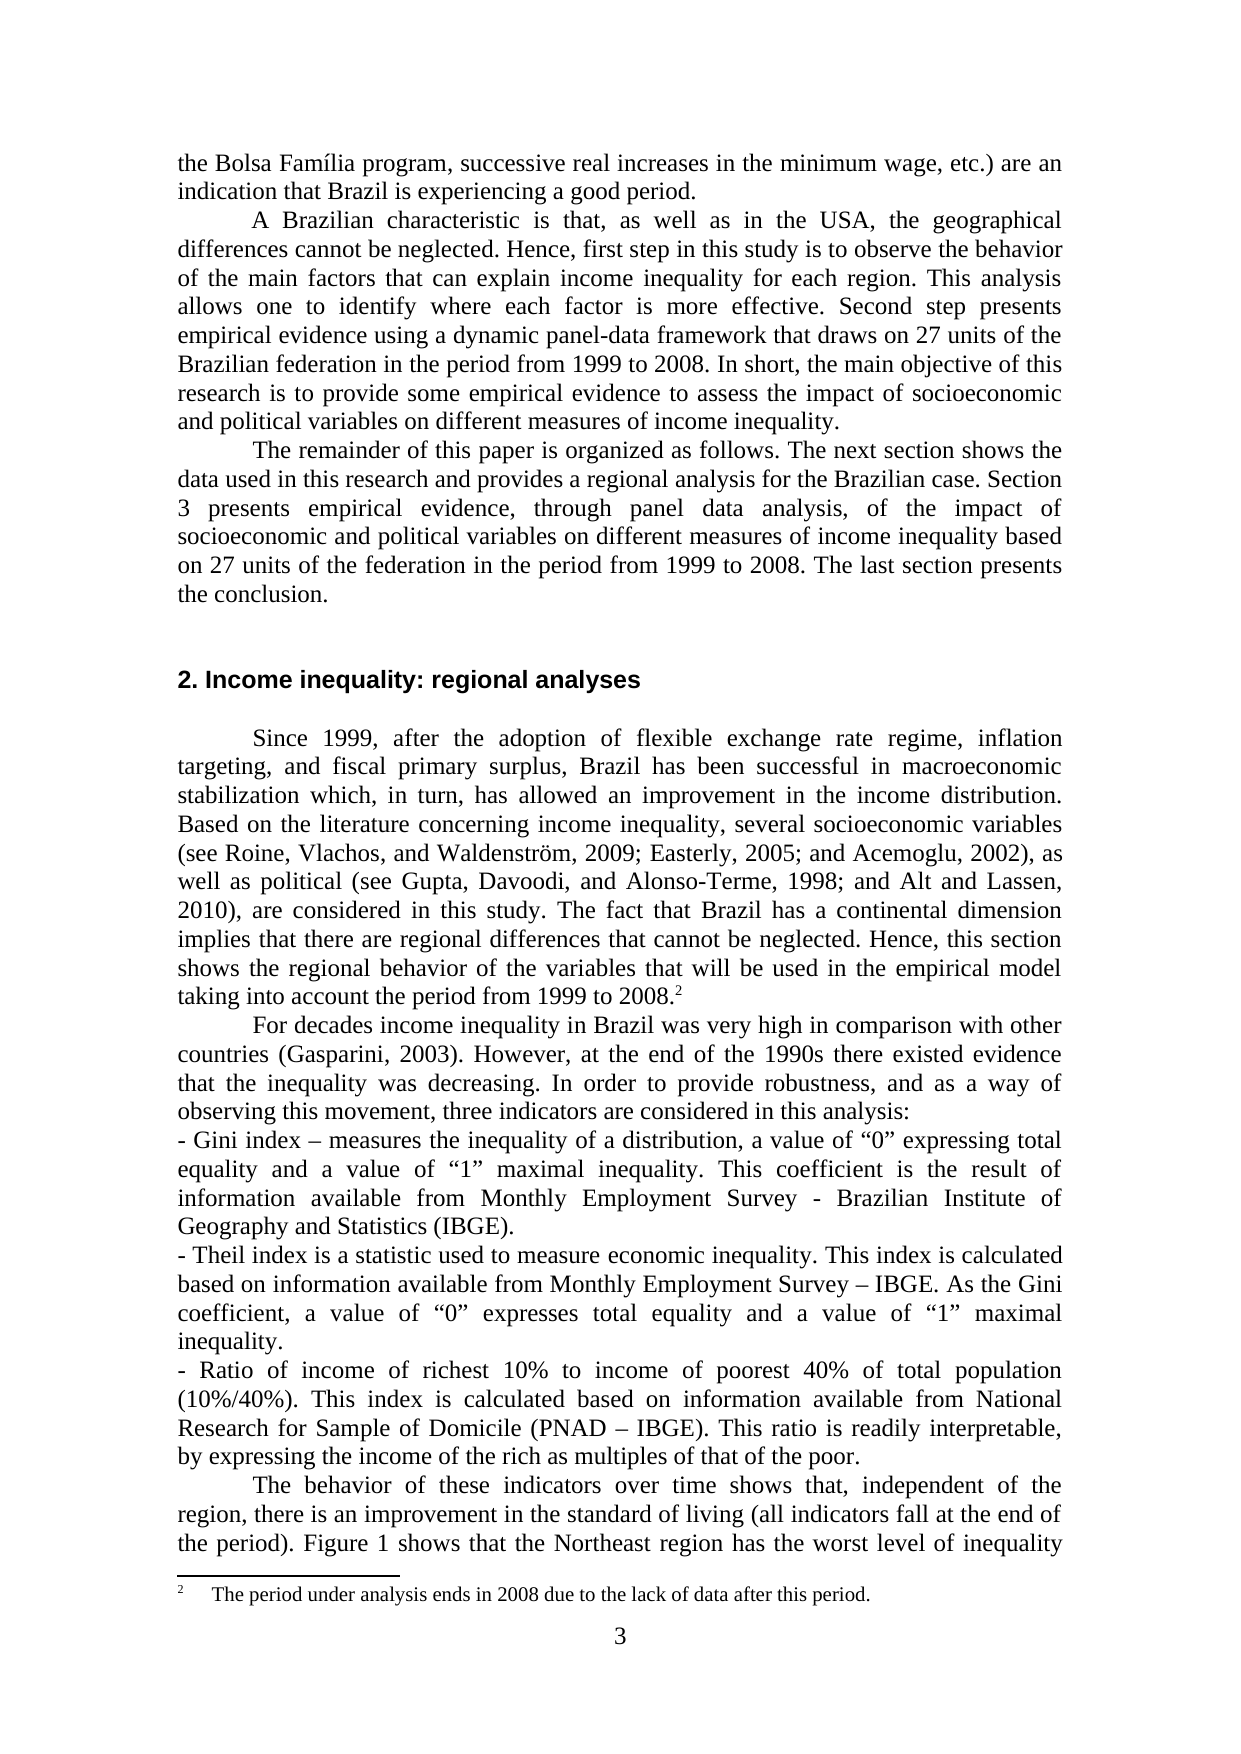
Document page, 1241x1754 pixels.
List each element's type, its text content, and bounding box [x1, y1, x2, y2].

text A Brazilian characteristic is that, as well as in the USA, the geographical differences cannot be neglected. Hence, first step in this study is to observe the behavior of the main factors that can explain income inequality for each region. This analysis allows one to identify where each factor is more effective. Second step presents empirical evidence using a dynamic panel-data framework that draws on 27 units of the Brazilian federation in the period from 1999 to 2008. In short, the main objective of this research is to provide some empirical evidence to assess the impact of socioeconomic and political variables on different measures of income inequality. [177, 205, 1063, 435]
text The remainder of this paper is organized as follows. The next section shows the data used in this research and provides a regional analysis for the Brazilian case. Section 3 presents empirical evidence, through panel data analysis, of the impact of socioeconomic and political variables on different measures of income inequality based on 27 units of the federation in the period from 1999 to 2008. The last section presents the conclusion. [177, 435, 1063, 608]
text 2. Income inequality: regional analyses [177, 665, 1063, 694]
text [177, 1470, 1063, 1556]
text - Ratio of income of richest 10% to income of poorest 40% of total population (10%/40%). This index is calculated based on information available from National Research for Sample of Domicile (PNAD – IBGE). This ratio is readily interpretable, by expressing the income of the rich as multiples of that of the poor. [177, 1355, 1063, 1470]
text - Gini index – measures the inequality of a distribution, a value of “0” expressing total equality and a value of “1” maximal inequality. This coefficient is the result of information available from Monthly Employment Survey - Brazilian Institute of Geography and Statistics (IBGE). [177, 1125, 1063, 1240]
text Since 1999, after the adoption of flexible exchange rate regime, inflation targeting, and fiscal primary surplus, Brazil has been successful in macroeconomic stabilization which, in turn, has allowed an improvement in the income distribution. Based on the literature concerning income inequality, several socioeconomic variables (see Roine, Vlachos, and Waldenström, 2009; Easterly, 2005; and Acemoglu, 2002), as well as political (see Gupta, Davoodi, and Alonso-Terme, 1998; and Alt and Lassen, 2010), are considered in this study. The fact that Brazil has a continental dimension implies that there are regional differences that cannot be neglected. Hence, this section shows the regional behavior of the variables that will be used in the empirical model taking into account the period from 1999 to 2008. [177, 723, 1063, 1010]
text For decades income inequality in Brazil was very high in comparison with other countries (Gasparini, 2003). However, at the end of the 1990s there existed evidence that the inequality was decreasing. In order to provide robustness, and as a way of observing this movement, three indicators are considered in this analysis: [177, 1010, 1063, 1125]
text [177, 148, 1063, 205]
text - Theil index is a statistic used to measure economic inequality. This index is calculated based on information available from Monthly Employment Survey – IBGE. As the Gini coefficient, a value of “0” expresses total equality and a value of “1” maximal inequality. [177, 1240, 1063, 1355]
